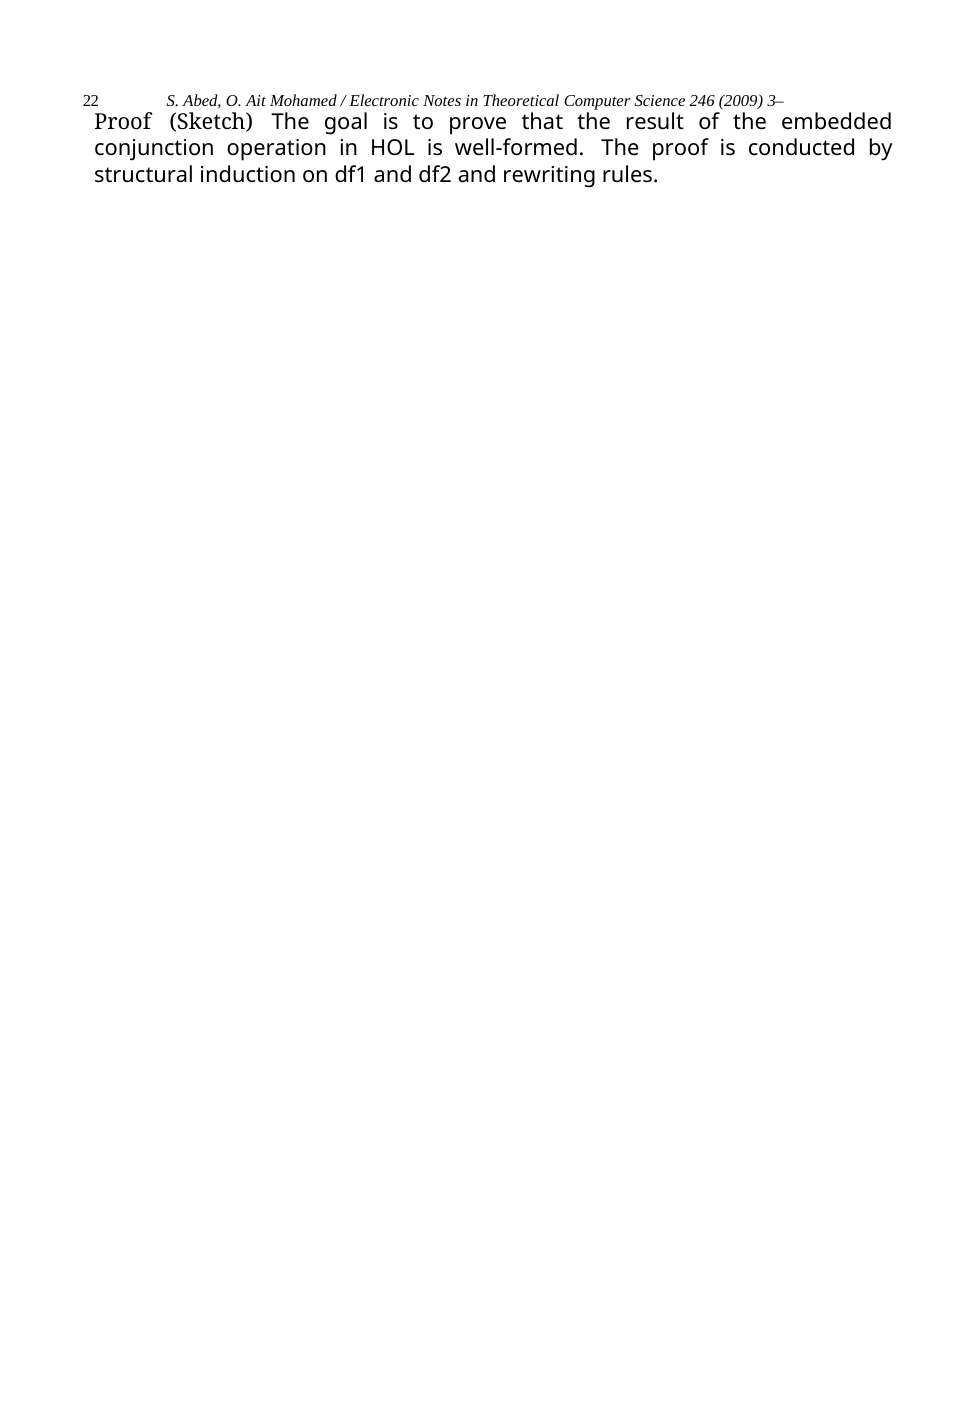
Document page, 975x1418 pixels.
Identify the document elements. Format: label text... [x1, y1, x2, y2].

text Proof (Sketch) The goal is to prove that the result of the embedded conjunction operation in HOL is well-formed. The proof is conducted by structural induction on df1 and df2 and rewriting rules. [94, 108, 893, 189]
